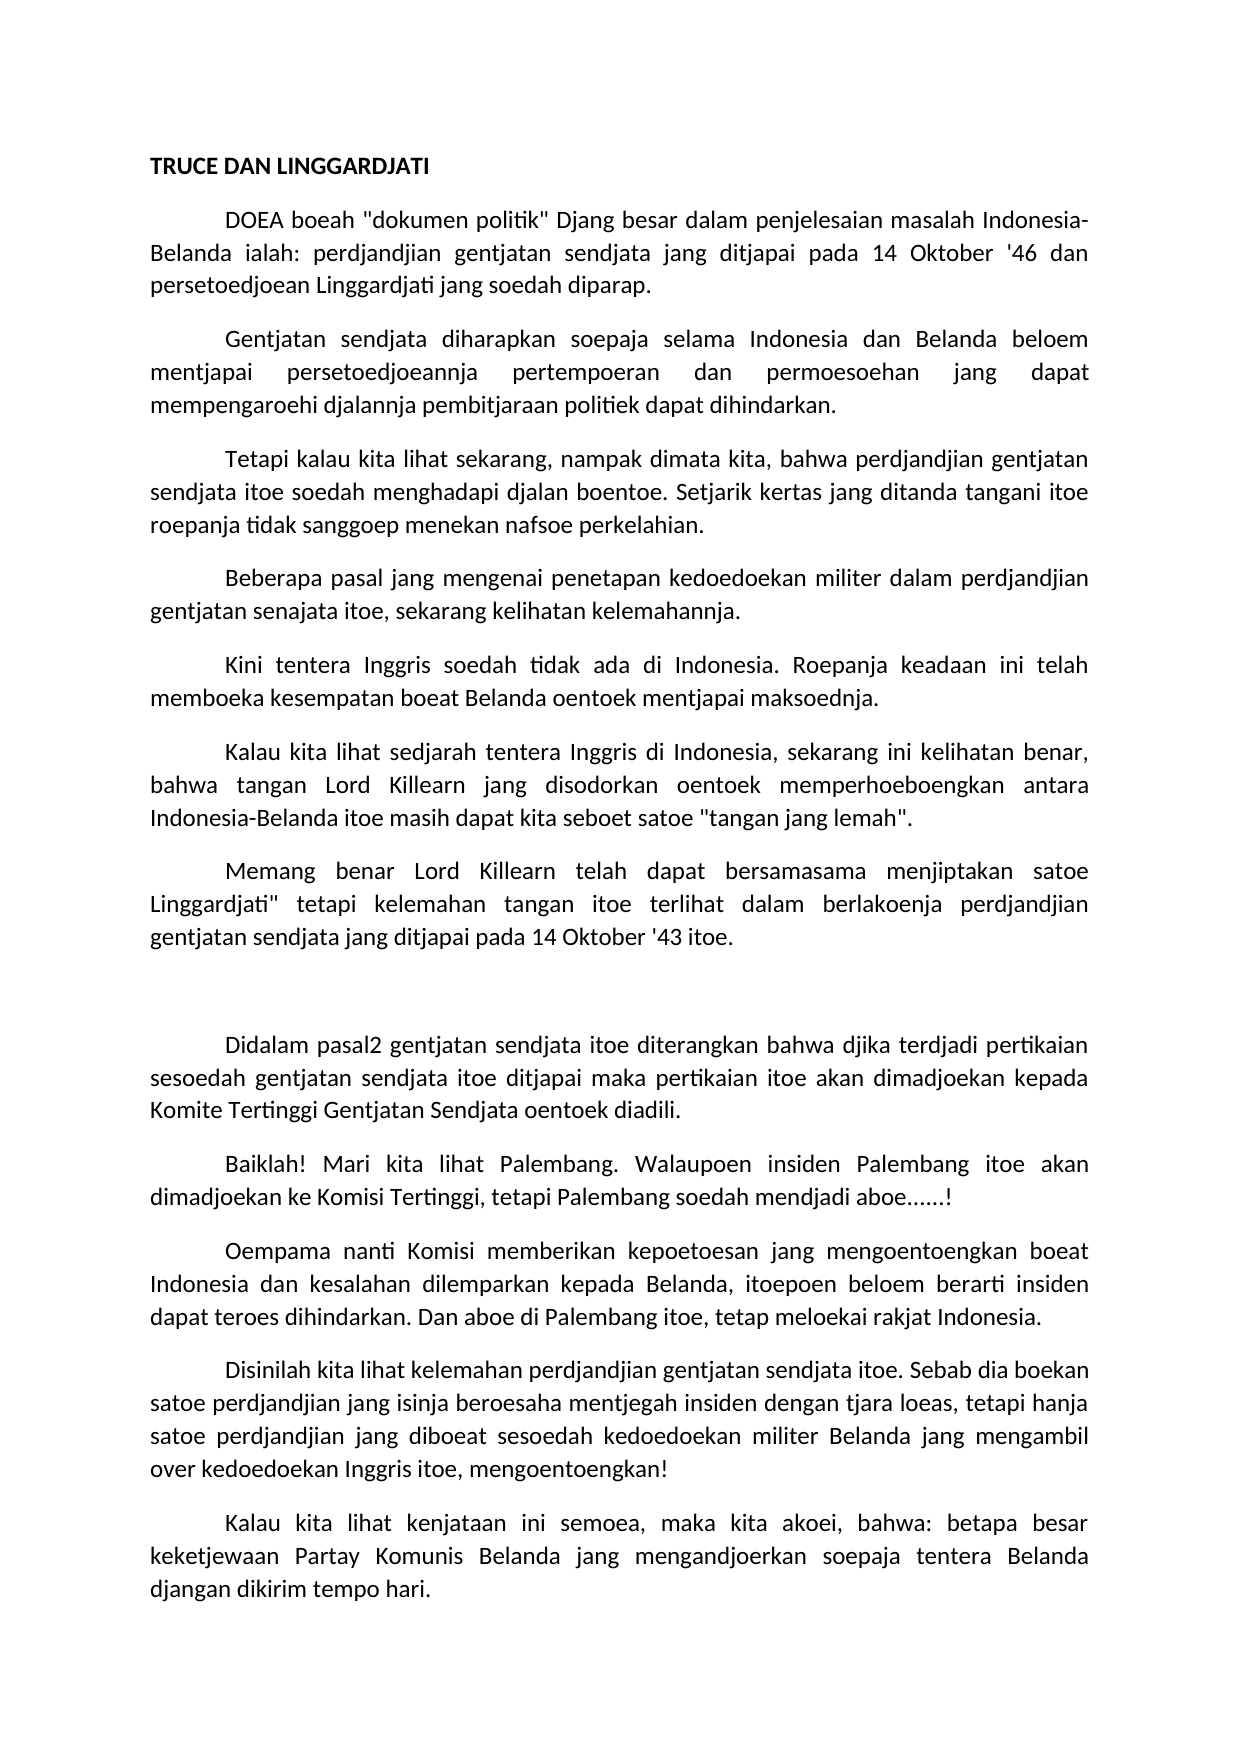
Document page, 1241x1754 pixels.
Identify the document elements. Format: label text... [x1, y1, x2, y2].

text TRUCE DAN LINGGARDJATI [150, 150, 1090, 181]
text Didalam pasal2 gentjatan sendjata itoe diterangkan bahwa djika terdjadi pertikaian sesoedah gentjatan sendjata itoe ditjapai maka pertikaian itoe akan dimadjoekan kepada Komite Tertinggi Gentjatan Sendjata oentoek diadili. [150, 1029, 1090, 1125]
text Kini tentera Inggris soedah tidak ada di Indonesia. Roepanja keadaan ini telah memboeka kesempatan boeat Belanda oentoek mentjapai maksoednja. [150, 649, 1090, 713]
text Gentjatan sendjata diharapkan soepaja selama Indonesia dan Belanda beloem mentjapai persetoedjoeannja pertempoeran dan permoesoehan jang dapat mempengaroehi djalannja pembitjaraan politiek dapat dihindarkan. [150, 323, 1090, 420]
text Kalau kita lihat kenjataan ini semoea, maka kita akoei, bahwa: betapa besar keketjewaan Partay Komunis Belanda jang mengandjoerkan soepaja tentera Belanda djangan dikirim tempo hari. [150, 1507, 1090, 1603]
text Memang benar Lord Killearn telah dapat bersamasama menjiptakan satoe Linggardjati" tetapi kelemahan tangan itoe terlihat dalam berlakoenja perdjandjian gentjatan sendjata jang ditjapai pada 14 Oktober '43 itoe. [150, 855, 1090, 952]
text Baiklah! Mari kita lihat Palembang. Walaupoen insiden Palembang itoe akan dimadjoekan ke Komisi Tertinggi, tetapi Palembang soedah mendjadi aboe......! [150, 1148, 1090, 1212]
text Kalau kita lihat sedjarah tentera Inggris di Indonesia, sekarang ini kelihatan benar, bahwa tangan Lord Killearn jang disodorkan oentoek memperhoeboengkan antara Indonesia-Belanda itoe masih dapat kita seboet satoe "tangan jang lemah". [150, 736, 1090, 832]
text Tetapi kalau kita lihat sekarang, nampak dimata kita, bahwa perdjandjian gentjatan sendjata itoe soedah menghadapi djalan boentoe. Setjarik kertas jang ditanda tangani itoe roepanja tidak sanggoep menekan nafsoe perkelahian. [150, 443, 1090, 539]
text Beberapa pasal jang mengenai penetapan kedoedoekan militer dalam perdjandjian gentjatan senajata itoe, sekarang kelihatan kelemahannja. [150, 562, 1090, 626]
text DOEA boeah "dokumen politik" Djang besar dalam penjelesaian masalah Indonesia-Belanda ialah: perdjandjian gentjatan sendjata jang ditjapai pada 14 Oktober '46 dan persetoedjoean Linggardjati jang soedah diparap. [150, 204, 1090, 300]
text Oempama nanti Komisi memberikan kepoetoesan jang mengoentoengkan boeat Indonesia dan kesalahan dilemparkan kepada Belanda, itoepoen beloem berarti insiden dapat teroes dihindarkan. Dan aboe di Palembang itoe, tetap meloekai rakjat Indonesia. [150, 1235, 1090, 1331]
text Disinilah kita lihat kelemahan perdjandjian gentjatan sendjata itoe. Sebab dia boekan satoe perdjandjian jang isinja beroesaha mentjegah insiden dengan tjara loeas, tetapi hanja satoe perdjandjian jang diboeat sesoedah kedoedoekan militer Belanda jang mengambil over kedoedoekan Inggris itoe, mengoentoengkan! [150, 1354, 1090, 1484]
